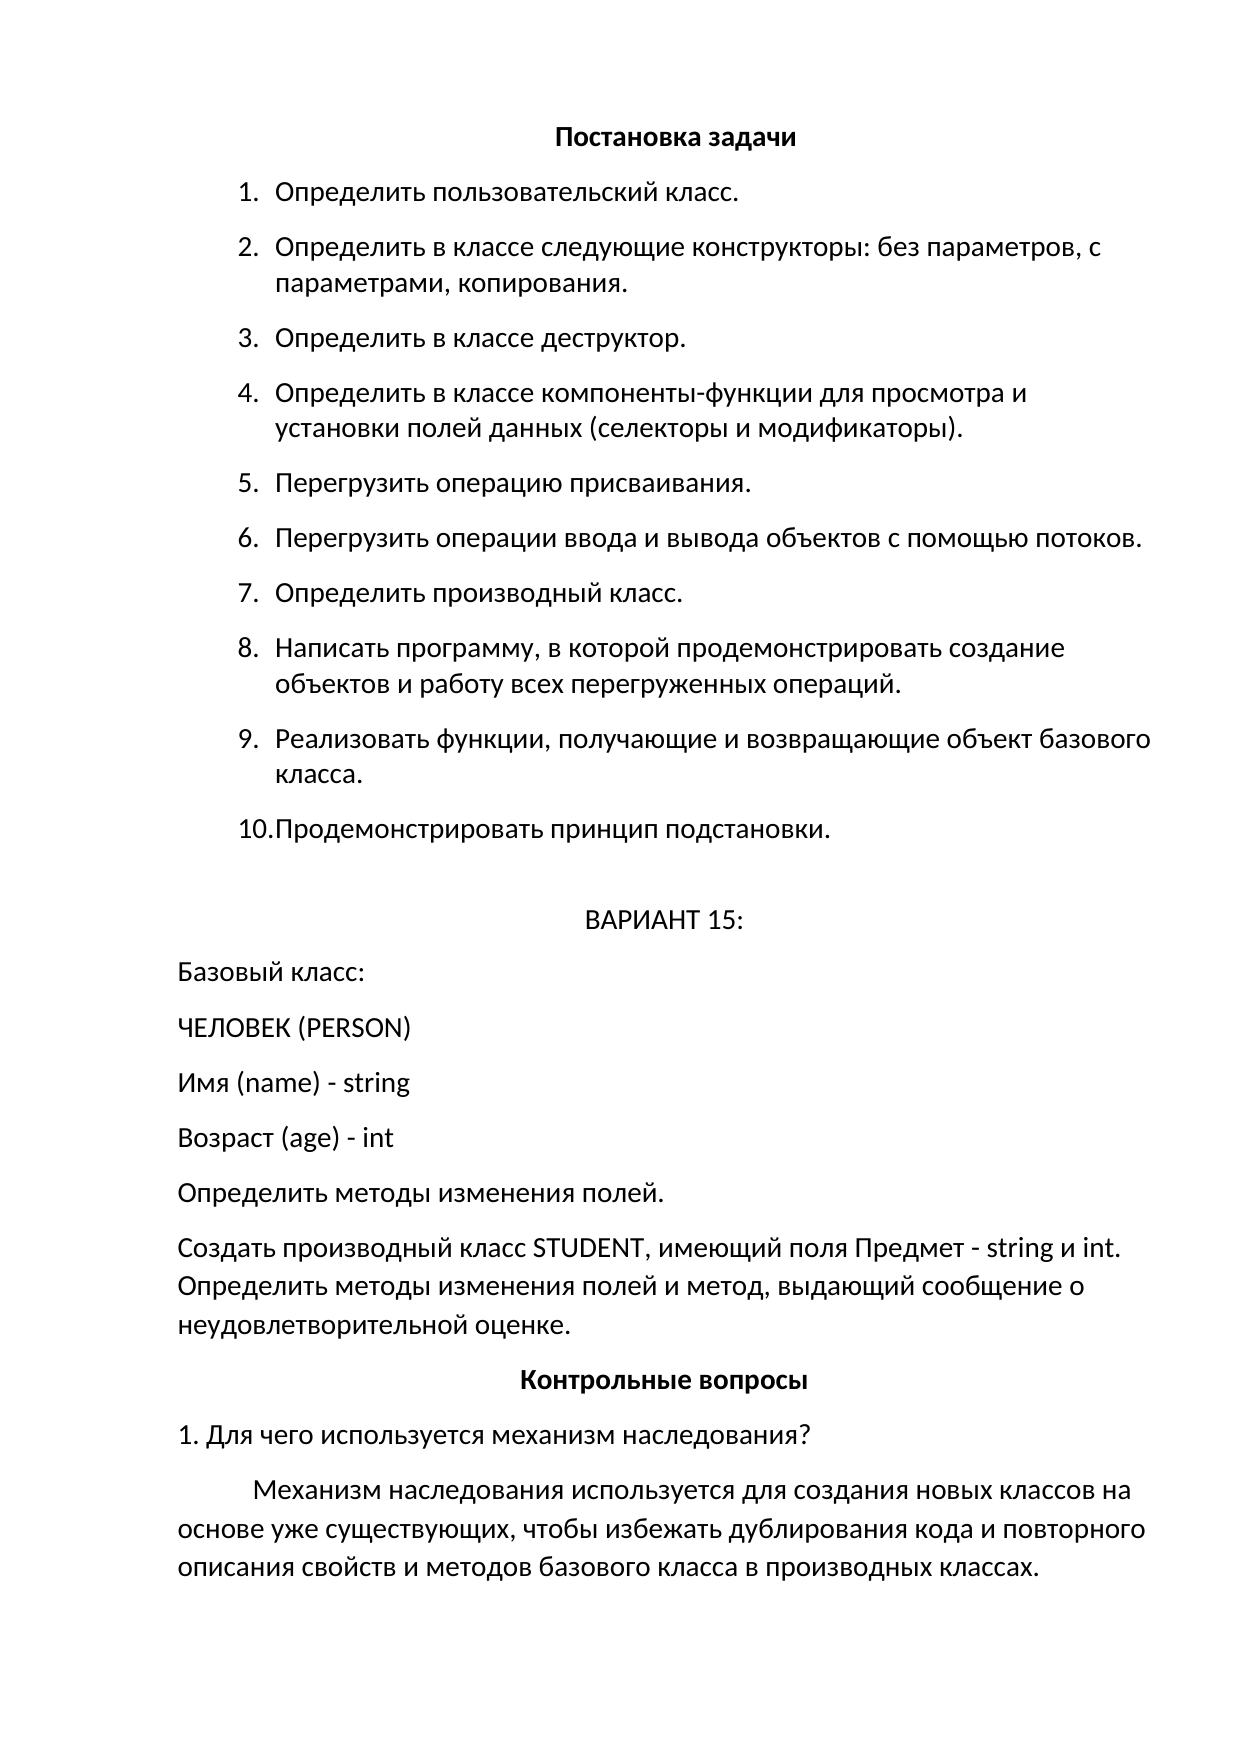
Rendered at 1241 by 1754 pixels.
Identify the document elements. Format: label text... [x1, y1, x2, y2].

subtitle Перегрузить операции ввода и вывода объектов с помощью потоков. [237, 519, 1152, 555]
subtitle Определить в классе компоненты-функции для просмотра и установки полей данных (селекторы и модификаторы). [237, 374, 1152, 445]
text 1. Для чего используется механизм наследования? [177, 1416, 1152, 1452]
subtitle Определить производный класс. [237, 574, 1152, 610]
subtitle Постановка задачи [200, 118, 1152, 154]
text ЧЕЛОВЕК (PERSON) [177, 1009, 1152, 1044]
text ВАРИАНТ 15: [177, 901, 1152, 937]
subtitle Реализовать функции, получающие и возвращающие объект базового класса. [237, 720, 1152, 791]
text Базовый класс: [177, 953, 1152, 989]
subtitle Написать программу, в которой продемонстрировать создание объектов и работу всех перегруженных операций. [237, 629, 1152, 701]
subtitle Определить пользовательский класс. [237, 173, 1152, 209]
subtitle Продемонстрировать принцип подстановки. [237, 811, 1152, 846]
text Контрольные вопросы [177, 1361, 1152, 1397]
subtitle Определить в классе следующие конструкторы: без параметров, с параметрами, копирования. [237, 228, 1152, 299]
text Имя (name) - string [177, 1064, 1152, 1099]
text Определить методы изменения полей. [177, 1174, 1152, 1209]
text Возраст (age) - int [177, 1119, 1152, 1154]
text Создать производный класс STUDENT, имеющий поля Предмет - string и int. Определить методы изменения полей и метод, выдающий сообщение о неудовлетворительной оценке. [177, 1229, 1152, 1342]
subtitle Перегрузить операцию присваивания. [237, 464, 1152, 500]
text Механизм наследования используется для создания новых классов на основе уже существующих, чтобы избежать дублирования кода и повторного описания свойств и методов базового класса в производных классах. [177, 1471, 1152, 1584]
subtitle Определить в классе деструктор. [237, 319, 1152, 354]
